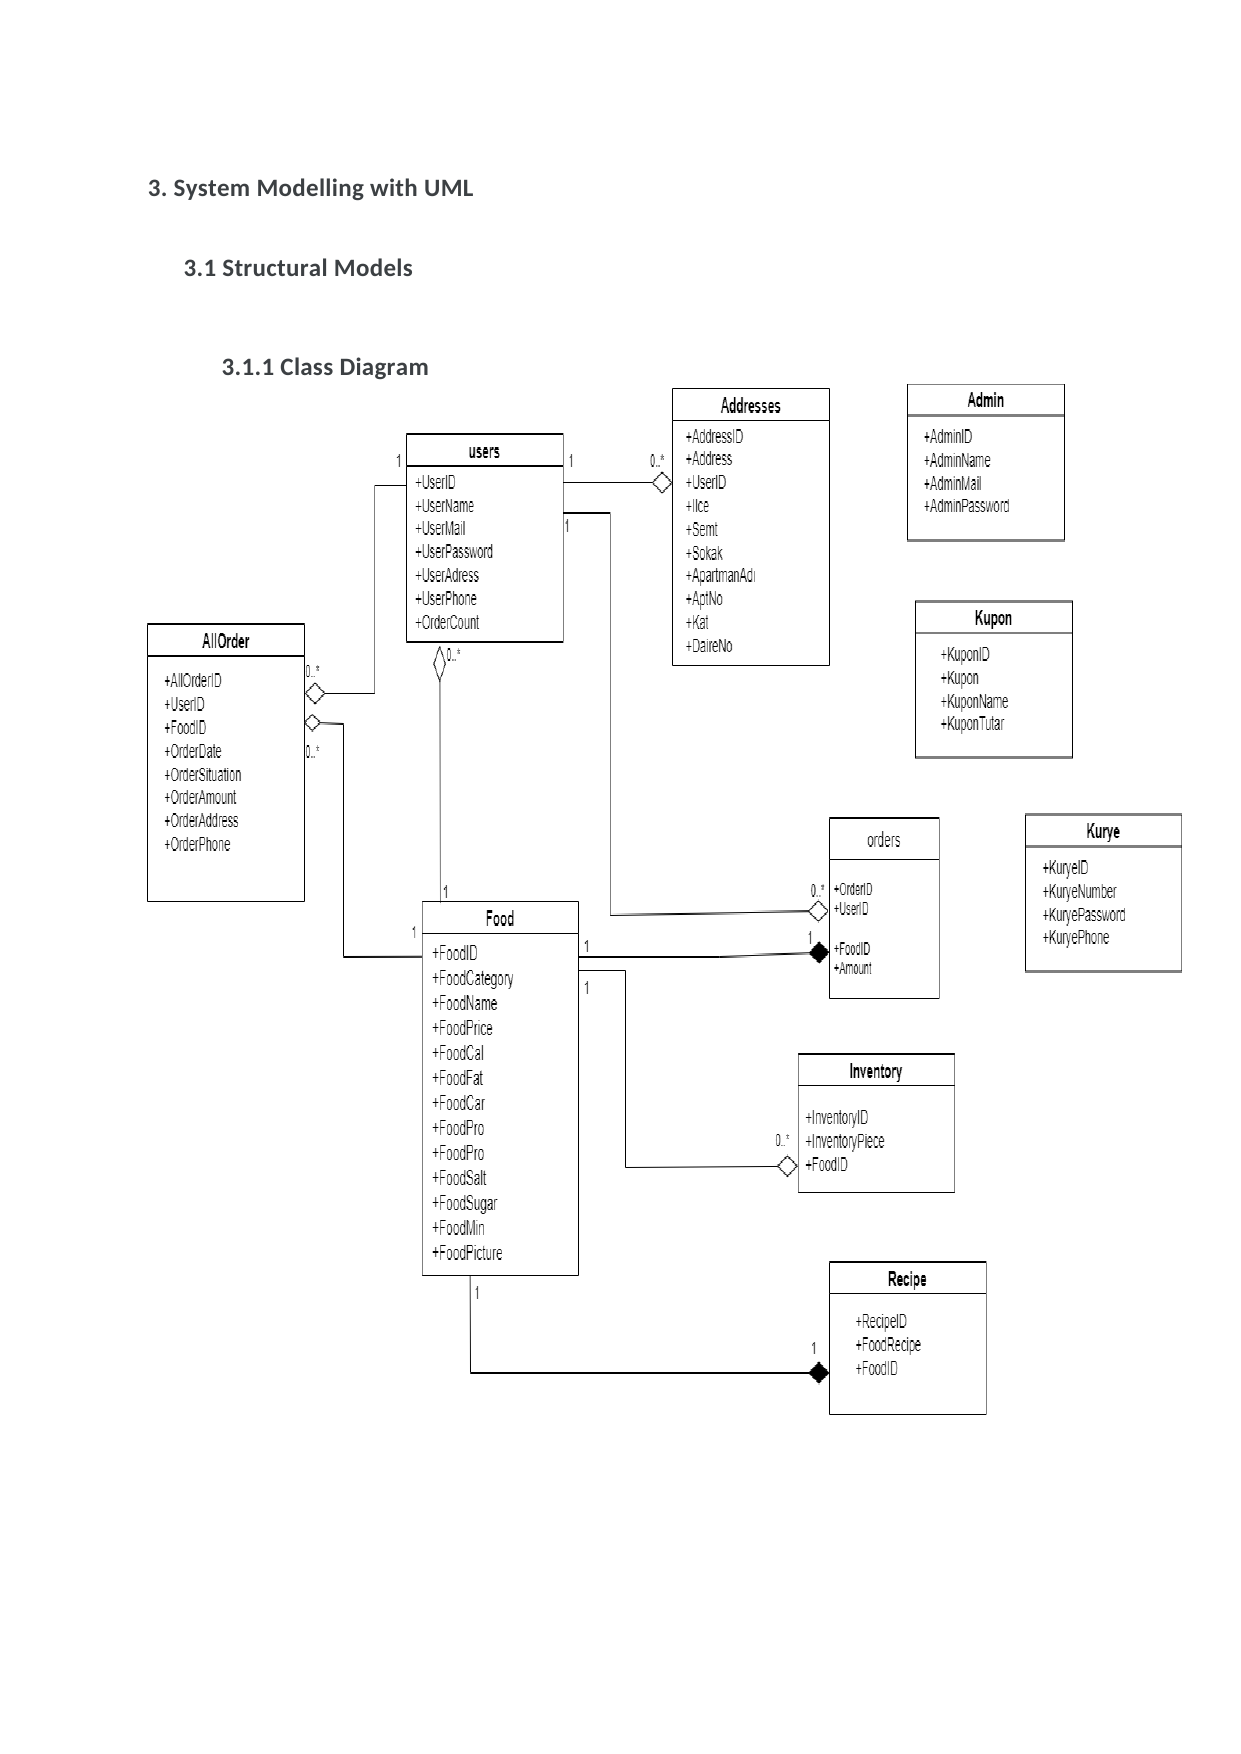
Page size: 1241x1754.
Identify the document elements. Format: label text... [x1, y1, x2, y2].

text 3.1 Structural Models [148, 252, 1093, 283]
text 3.1.1 Class Diagram [148, 352, 1093, 384]
picture [147, 384, 1182, 1417]
subtitle 3. System Modelling with UML [148, 173, 1093, 203]
